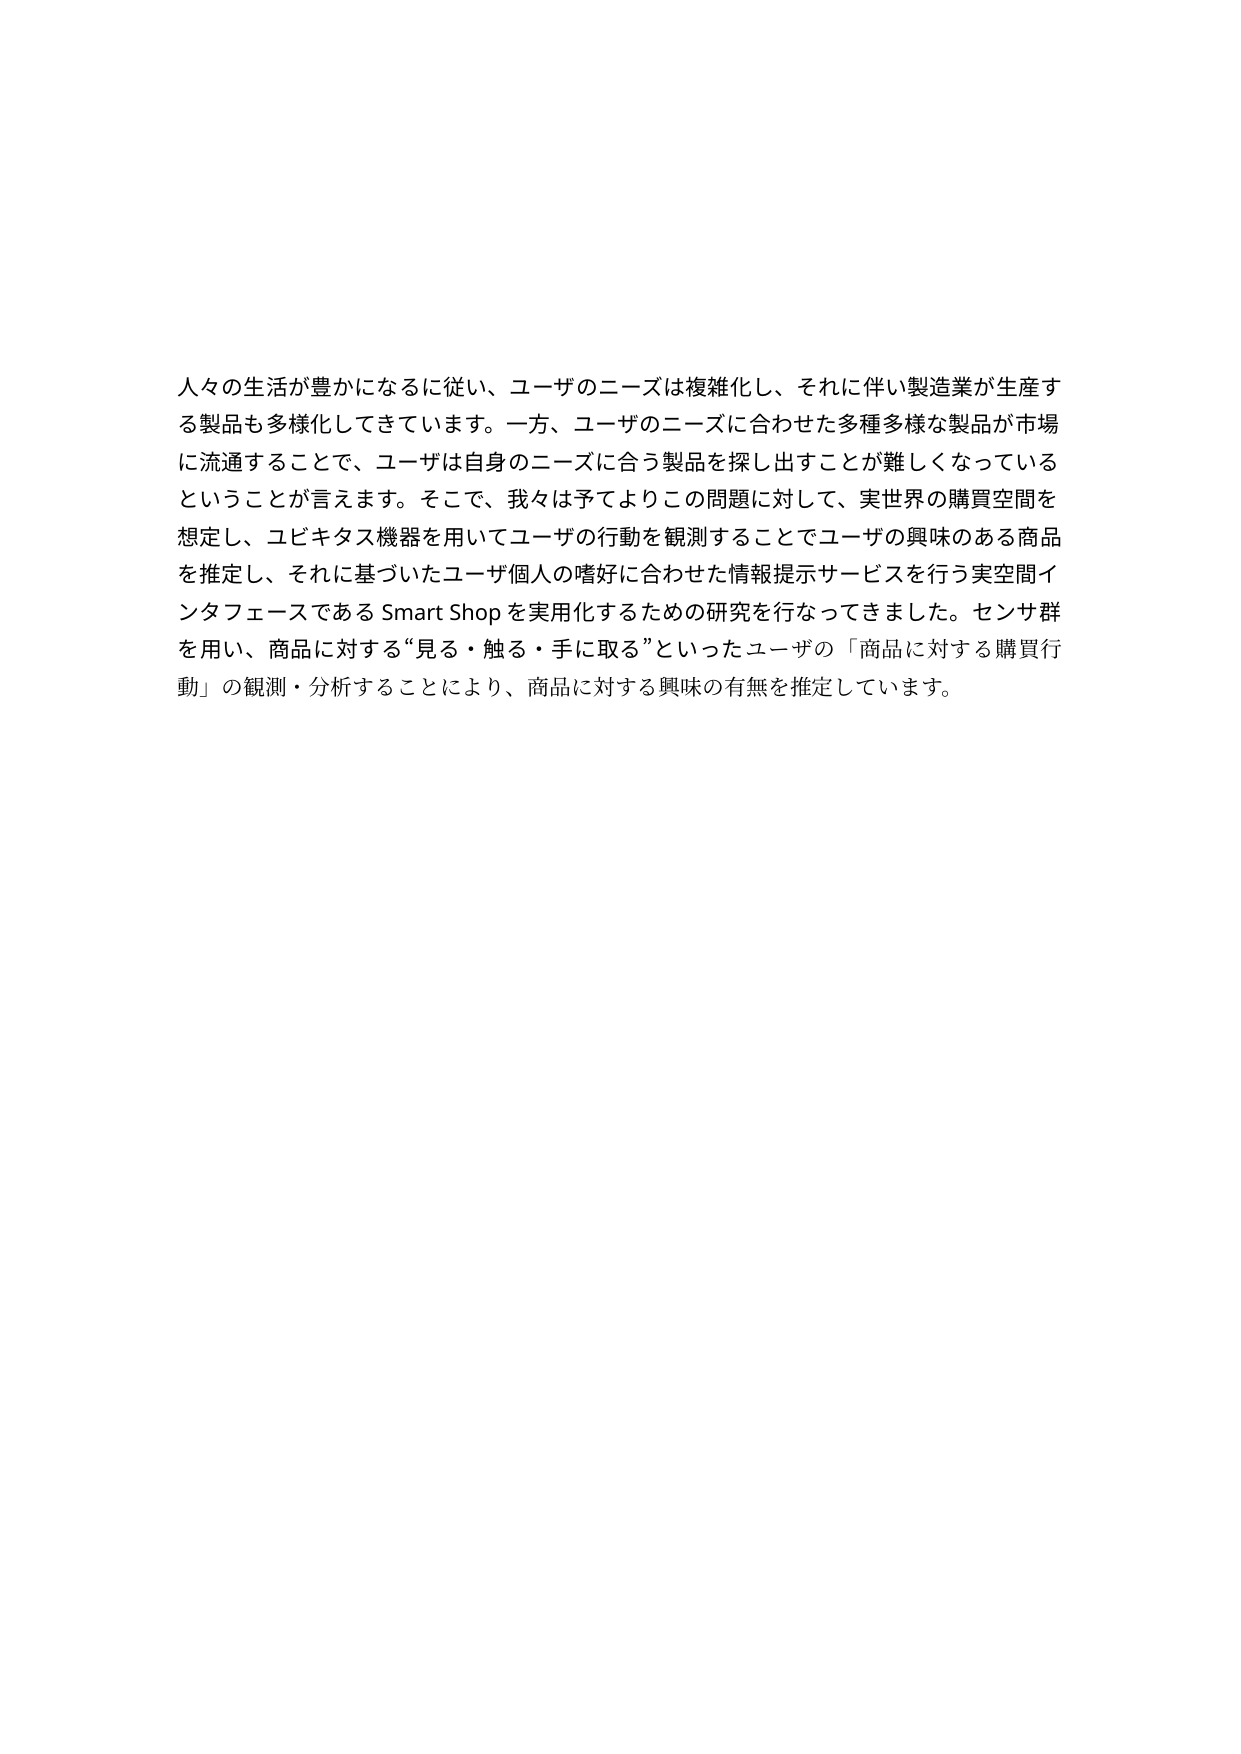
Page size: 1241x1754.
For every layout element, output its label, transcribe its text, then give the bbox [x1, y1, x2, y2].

text 人々の生活が豊かになるに従い、ユーザのニーズは複雑化し、それに伴い製造業が生産する製品も多様化してきています。一方、ユーザのニーズに合わせた多種多様な製品が市場に流通することで、ユーザは自身のニーズに合う製品を探し出すことが難しくなっているということが言えます。そこで、我々は予てよりこの問題に対して、実世界の購買空間を想定し、ユビキタス機器を用いてユーザの行動を観測することでユーザの興味のある商品を推定し、それに基づいたユーザ個人の嗜好に合わせた情報提示サービスを行う実空間インタフェースであるSmart Shopを実用化するための研究を行なってきました。センサ群を用い、商品に対する“見る・触る・手に取る”といったユーザの「商品に対する購買行動」の観測・分析することにより、商品に対する興味の有無を推定しています。 [177, 367, 1063, 704]
